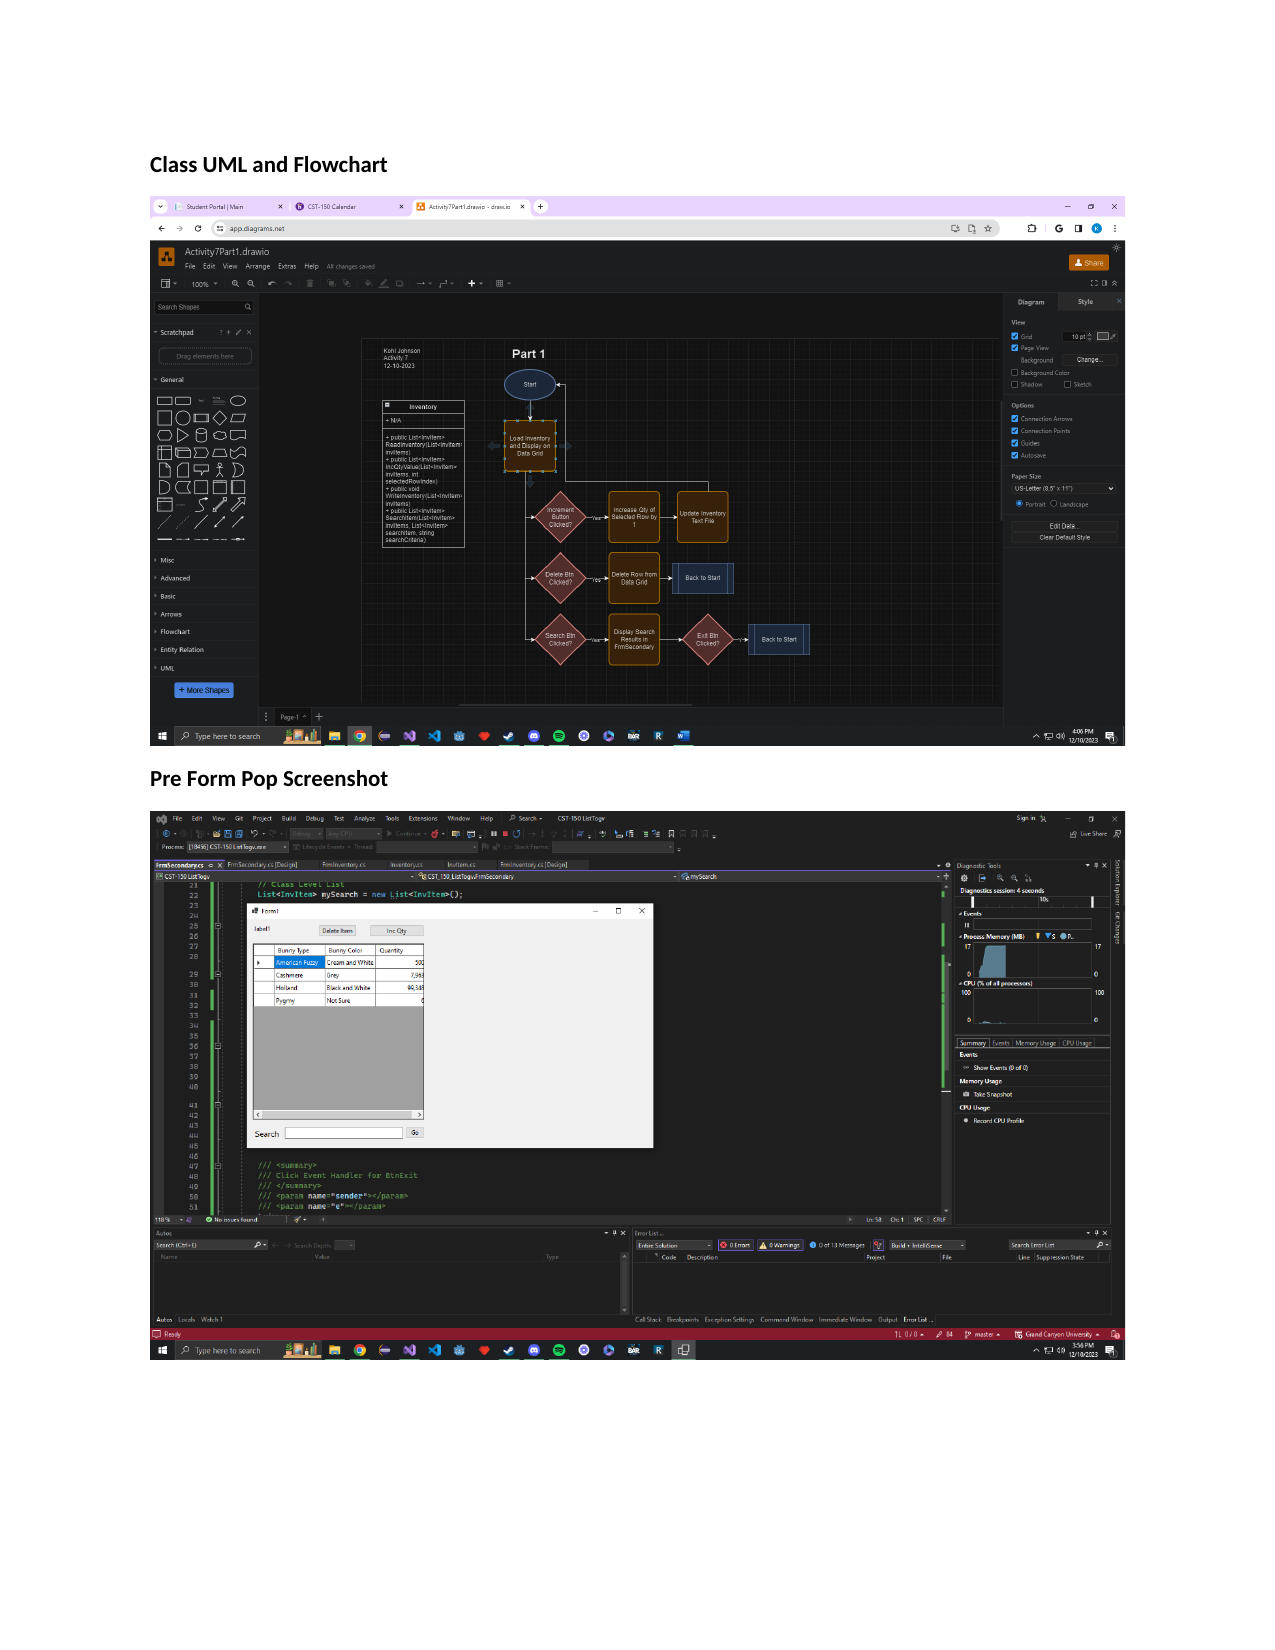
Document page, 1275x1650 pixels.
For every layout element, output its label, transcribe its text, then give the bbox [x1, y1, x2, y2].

picture [150, 196, 1125, 746]
picture [150, 811, 1125, 1360]
text Pre Form Pop Screenshot [150, 764, 1125, 792]
text Class UML and Flowchart [150, 150, 1125, 178]
